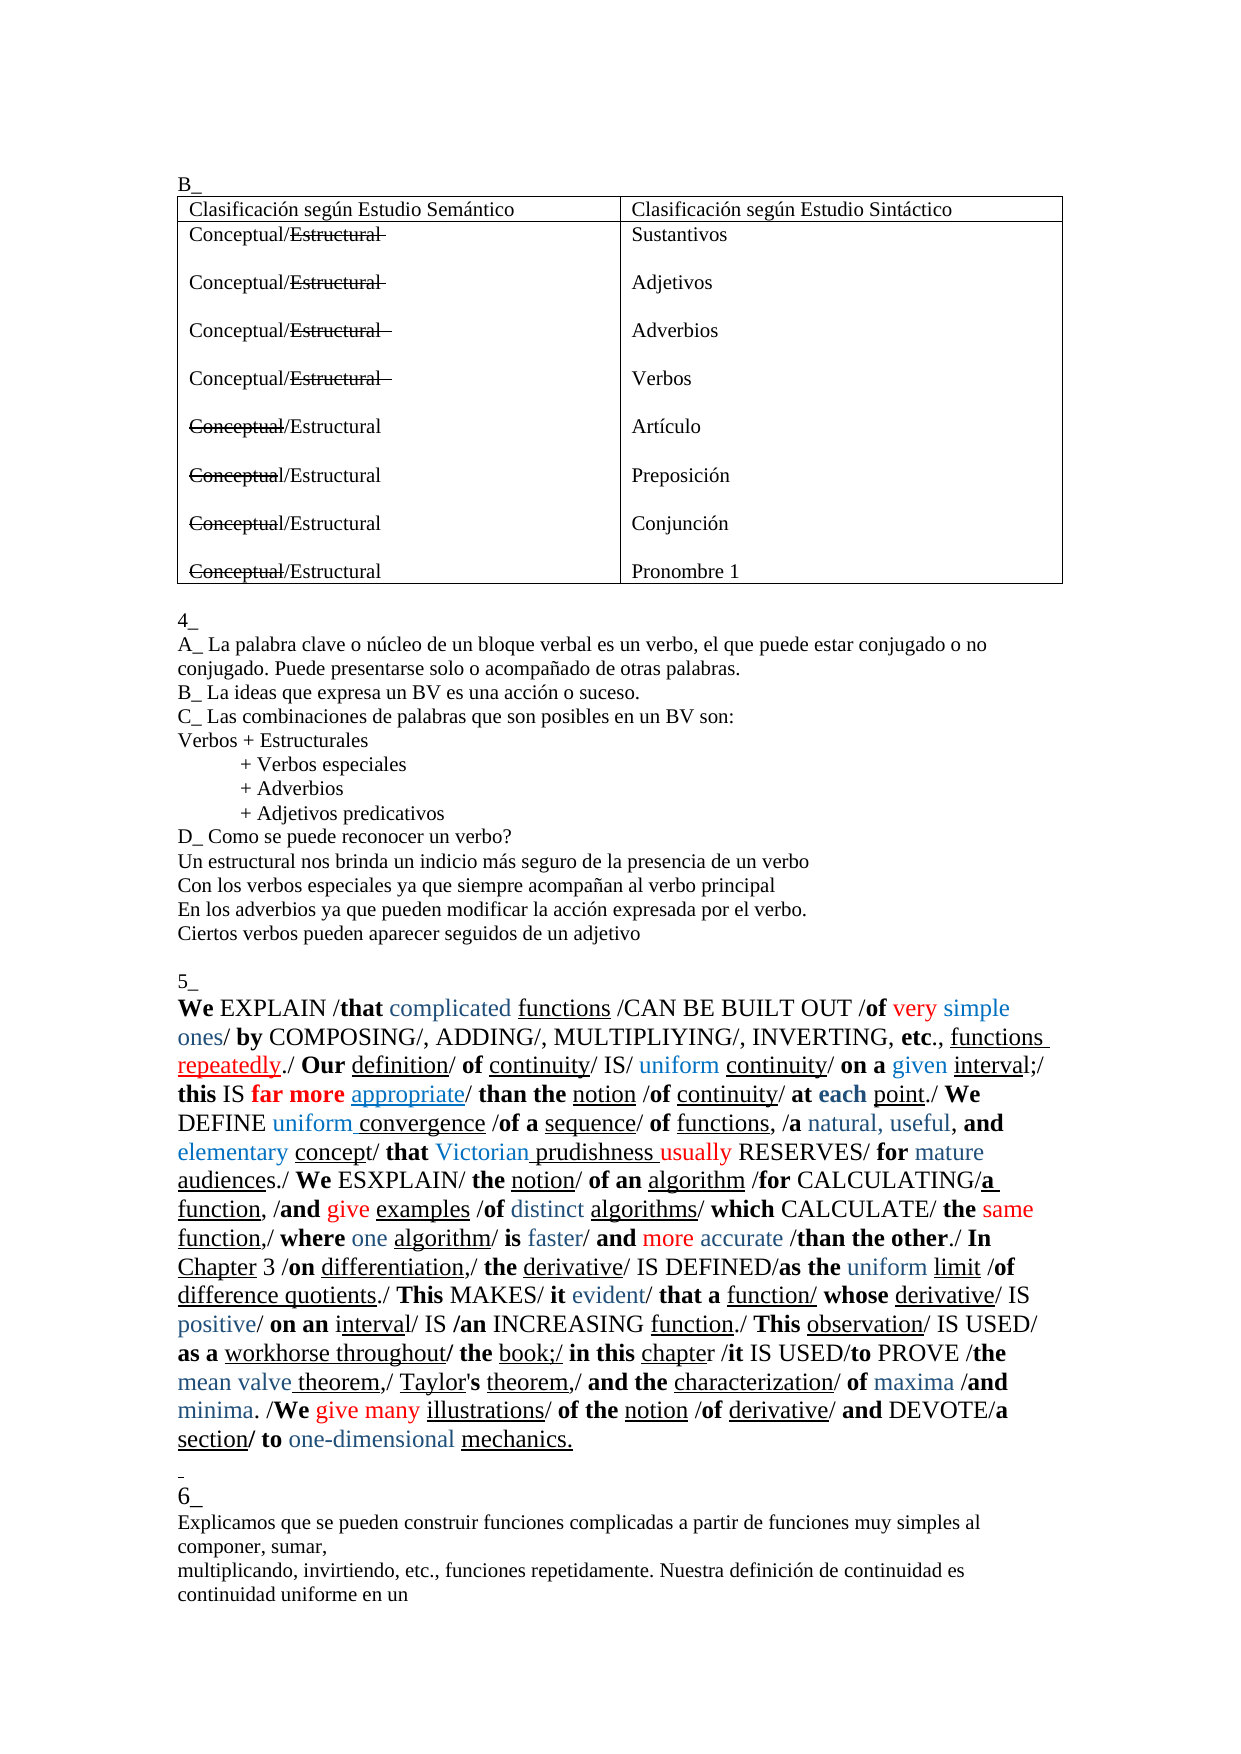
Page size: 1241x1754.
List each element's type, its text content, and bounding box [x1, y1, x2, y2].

table_header Clasificación según Estudio Sintáctico [621, 197, 1062, 221]
text A_ La palabra clave o núcleo de un bloque verbal es un verbo, el que puede estar conjugado o no conjugado. Puede presentarse solo o acompañado de otras palabras. [177, 632, 1063, 680]
table_cell Conceptual/Estructural Conceptual/Estructural Conceptual/Estructural Conceptual/Estructural Conceptual/Estructural Conceptual/Estructural Conceptual/Estructural Conceptual/Estructural [178, 222, 620, 583]
text B_ La ideas que expresa un BV es una acción o suceso. [177, 680, 1063, 704]
text 5_ [177, 969, 1063, 993]
table_header Clasificación según Estudio Semántico [178, 197, 620, 221]
text + Adverbios [177, 776, 1063, 800]
text multiplicando, invirtiendo, etc., funciones repetidamente. Nuestra definición de continuidad es continuidad uniforme en un [177, 1558, 1063, 1606]
text We EXPLAIN /that complicated functions /CAN BE BUILT OUT /of very simple ones/ by COMPOSING/, ADDING/, MULTIPLIYING/, INVERTING, etc., functions repeatedly./ Our definition/ of continuity/ IS/ uniform continuity/ on a given interval;/ this IS far more appropriate/ than the notion /of continuity/ at each point./ We DEFINE uniform convergence /of a sequence/ of functions, /a natural, useful, and elementary concept/ that Victorian prudishness usually RESERVES/ for mature audiences./ We ESXPLAIN/ the notion/ of an algorithm /for CALCULATING/a function, /and give examples /of distinct algorithms/ which CALCULATE/ the same function,/ where one algorithm/ is faster/ and more accurate /than the other./ In Chapter 3 /on differentiation,/ the derivative/ IS DEFINED/as the uniform limit /of difference quotients./ This MAKES/ it evident/ that a function/ whose derivative/ IS positive/ on an interval/ IS /an INCREASING function./ This observation/ IS USED/ as a workhorse throughout/ the book;/ in this chapter /it IS USED/to PROVE /the mean valve theorem,/ Taylor's theorem,/ and the characterization/ of maxima /and minima. /We give many illustrations/ of the notion /of derivative/ and DEVOTE/a section/ to one-dimensional mechanics. [177, 993, 1063, 1453]
text Verbos + Estructurales [177, 728, 1063, 752]
text 4_ [177, 608, 1063, 632]
text Con los verbos especiales ya que siempre acompañan al verbo principal [177, 873, 1063, 897]
text + Verbos especiales [177, 752, 1063, 776]
text D_ Como se puede reconocer un verbo? [177, 824, 1063, 848]
text 6_ [177, 1481, 1063, 1510]
text Un estructural nos brinda un indicio más seguro de la presencia de un verbo [177, 848, 1063, 873]
text C_ Las combinaciones de palabras que son posibles en un BV son: [177, 704, 1063, 728]
table_cell Sustantivos Adjetivos Adverbios Verbos Artículo Preposición Conjunción Pronombre 1 [621, 222, 1062, 583]
text Explicamos que se pueden construir funciones complicadas a partir de funciones muy simples al componer, sumar, [177, 1510, 1063, 1558]
text + Adjetivos predicativos [177, 800, 1063, 824]
text Ciertos verbos pueden aparecer seguidos de un adjetivo [177, 921, 1063, 945]
text B_ [177, 172, 1063, 196]
text En los adverbios ya que pueden modificar la acción expresada por el verbo. [177, 897, 1063, 921]
